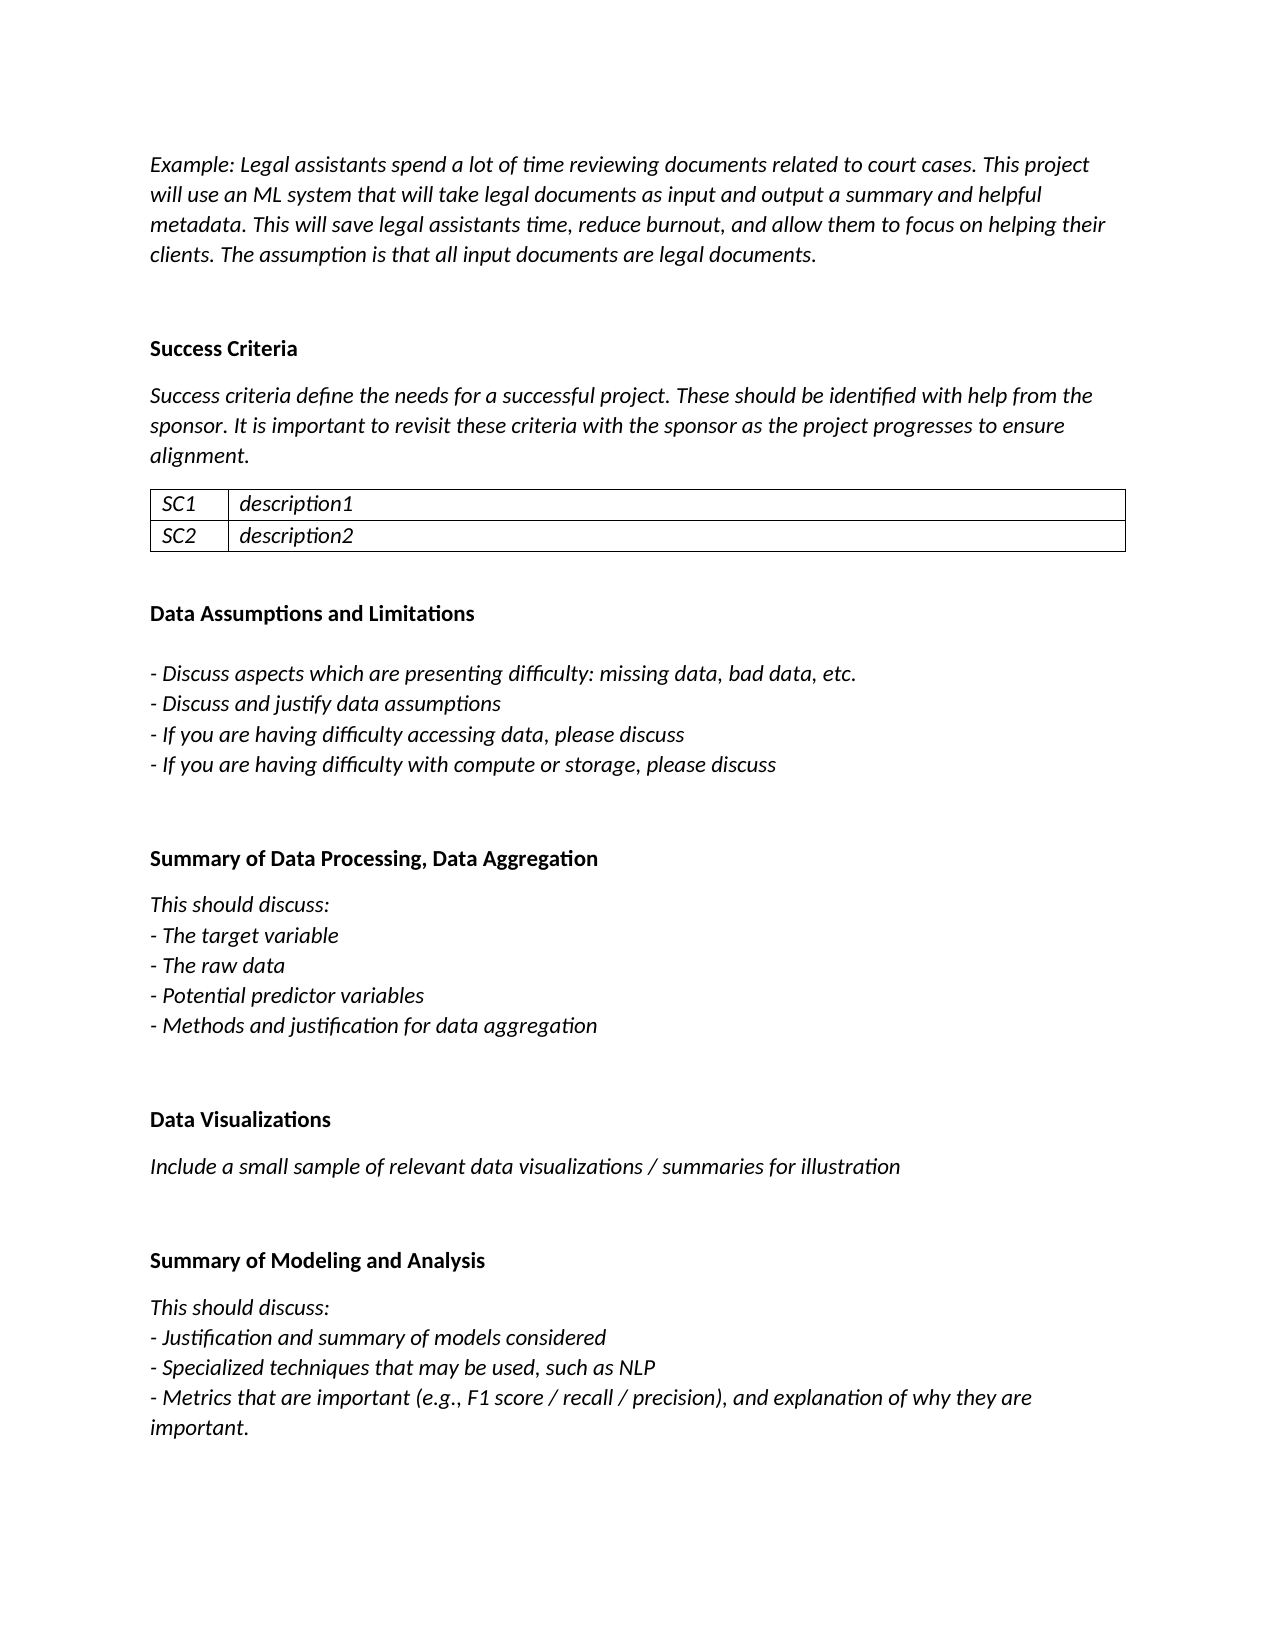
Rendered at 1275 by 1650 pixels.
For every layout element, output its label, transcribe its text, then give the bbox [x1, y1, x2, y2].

table_cell SC2 [151, 521, 228, 551]
text Data Assumptions and Limitations - Discuss aspects which are presenting difficulty: missing data, bad data, etc. - Discuss and justify data assumptions - If you are having difficulty accessing data, please discuss - If you are having difficulty with compute or storage, please discuss [150, 599, 1125, 778]
text Summary of Data Processing, Data Aggregation [150, 844, 1125, 872]
text This should discuss: - Justification and summary of models considered - Specialized techniques that may be used, such as NLP - Metrics that are important (e.g., F1 score / recall / precision), and explanation of why they are important. [150, 1293, 1125, 1442]
table_cell description2 [229, 521, 1125, 551]
text This should discuss: - The target variable - The raw data - Potential predictor variables - Methods and justification for data aggregation [150, 891, 1125, 1039]
table_header description1 [229, 490, 1125, 520]
text Success Criteria [150, 334, 1125, 362]
text Data Visualizations [150, 1105, 1125, 1133]
text Summary of Modeling and Analysis [150, 1246, 1125, 1274]
table_header SC1 [151, 490, 228, 520]
text Include a small sample of relevant data visualizations / summaries for illustration [150, 1152, 1125, 1180]
text Success criteria define the needs for a successful project. These should be identified with help from the sponsor. It is important to revisit these criteria with the sponsor as the project progresses to ensure alignment. [150, 381, 1125, 470]
